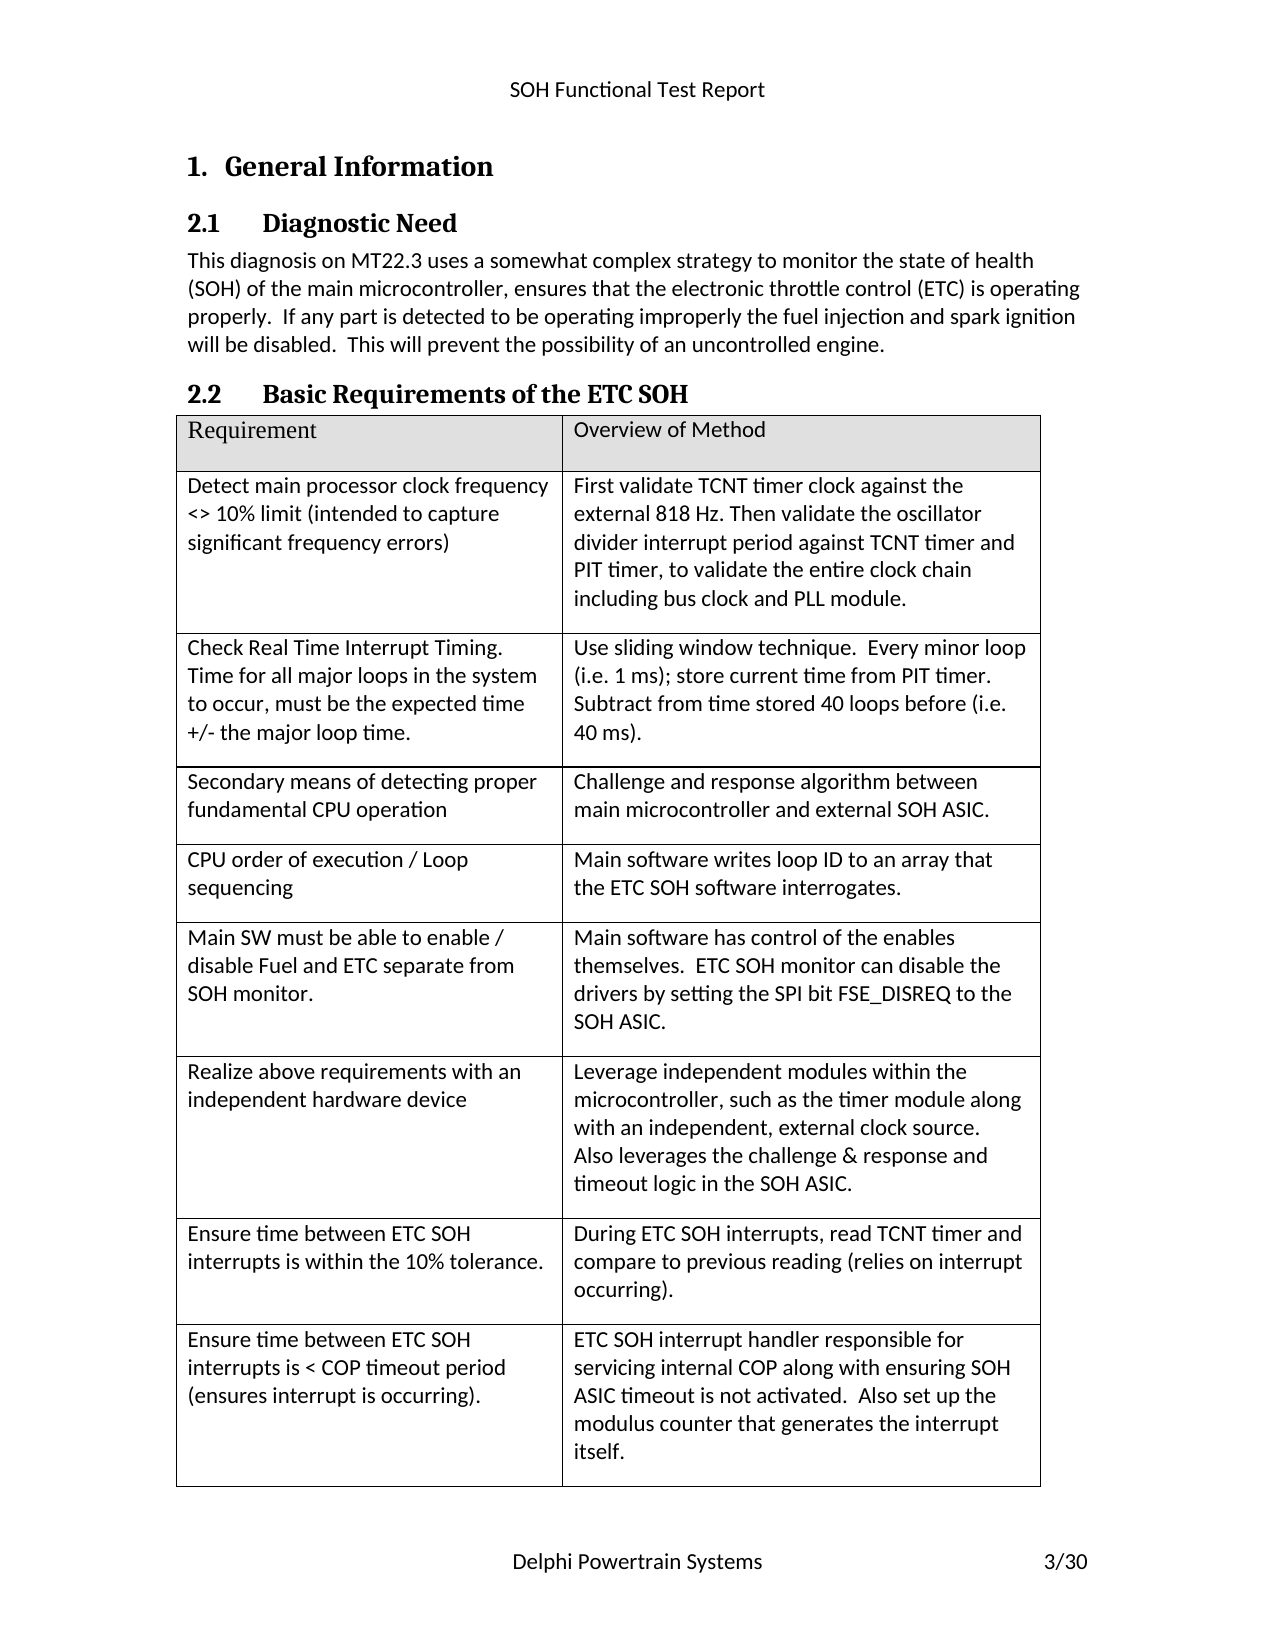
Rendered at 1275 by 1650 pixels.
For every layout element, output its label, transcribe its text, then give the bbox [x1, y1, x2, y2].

subtitle General Information [187, 150, 1087, 183]
table_cell CPU order of execution / Loop sequencing [177, 845, 562, 922]
table_cell Use sliding window technique. Every minor loop (i.e. 1 ms); store current time from PIT timer. Subtract from time stored 40 loops before (i.e. 40 ms). [563, 634, 1040, 766]
table_cell Main software has control of the enables themselves. ETC SOH monitor can disable the drivers by setting the SPI bit FSE_DISREQ to the SOH ASIC. [563, 923, 1040, 1056]
subtitle Diagnostic Need [187, 208, 1162, 240]
table_cell First validate TCNT timer clock against the external 818 Hz. Then validate the oscillator divider interrupt period against TCNT timer and PIT timer, to validate the entire clock chain including bus clock and PLL module. [563, 472, 1040, 632]
text This diagnosis on MT22.3 uses a somewhat complex strategy to monitor the state of health (SOH) of the main microcontroller, ensures that the electronic throttle control (ETC) is operating properly. If any part is detected to be operating improperly the fuel injection and spark ignition will be disabled. This will prevent the possibility of an uncontrolled engine. [187, 246, 1087, 358]
table_cell During ETC SOH interrupts, read TCNT timer and compare to previous reading (relies on interrupt occurring). [563, 1219, 1040, 1324]
table_cell Realize above requirements with an independent hardware device [177, 1057, 562, 1218]
table_header Requirement [177, 416, 562, 471]
table_header Overview of Method [563, 416, 1040, 471]
table_cell Ensure time between ETC SOH interrupts is < COP timeout period (ensures interrupt is occurring). [177, 1325, 562, 1486]
subtitle Basic Requirements of the ETC SOH [187, 379, 1087, 410]
table_cell Main SW must be able to enable / disable Fuel and ETC separate from SOH monitor. [177, 923, 562, 1056]
table_cell Secondary means of detecting proper fundamental CPU operation [177, 768, 562, 844]
table_cell Check Real Time Interrupt Timing. Time for all major loops in the system to occur, must be the expected time +/- the major loop time. [177, 634, 562, 766]
table_cell Detect main processor clock frequency <> 10% limit (intended to capture significant frequency errors) [177, 472, 562, 632]
table_cell ETC SOH interrupt handler responsible for servicing internal COP along with ensuring SOH ASIC timeout is not activated. Also set up the modulus counter that generates the interrupt itself. [563, 1325, 1040, 1486]
table_cell Leverage independent modules within the microcontroller, such as the timer module along with an independent, external clock source. Also leverages the challenge & response and timeout logic in the SOH ASIC. [563, 1057, 1040, 1218]
table_cell Main software writes loop ID to an array that the ETC SOH software interrogates. [563, 845, 1040, 922]
table_cell Challenge and response algorithm between main microcontroller and external SOH ASIC. [563, 768, 1040, 844]
table_cell Ensure time between ETC SOH interrupts is within the 10% tolerance. [177, 1219, 562, 1324]
